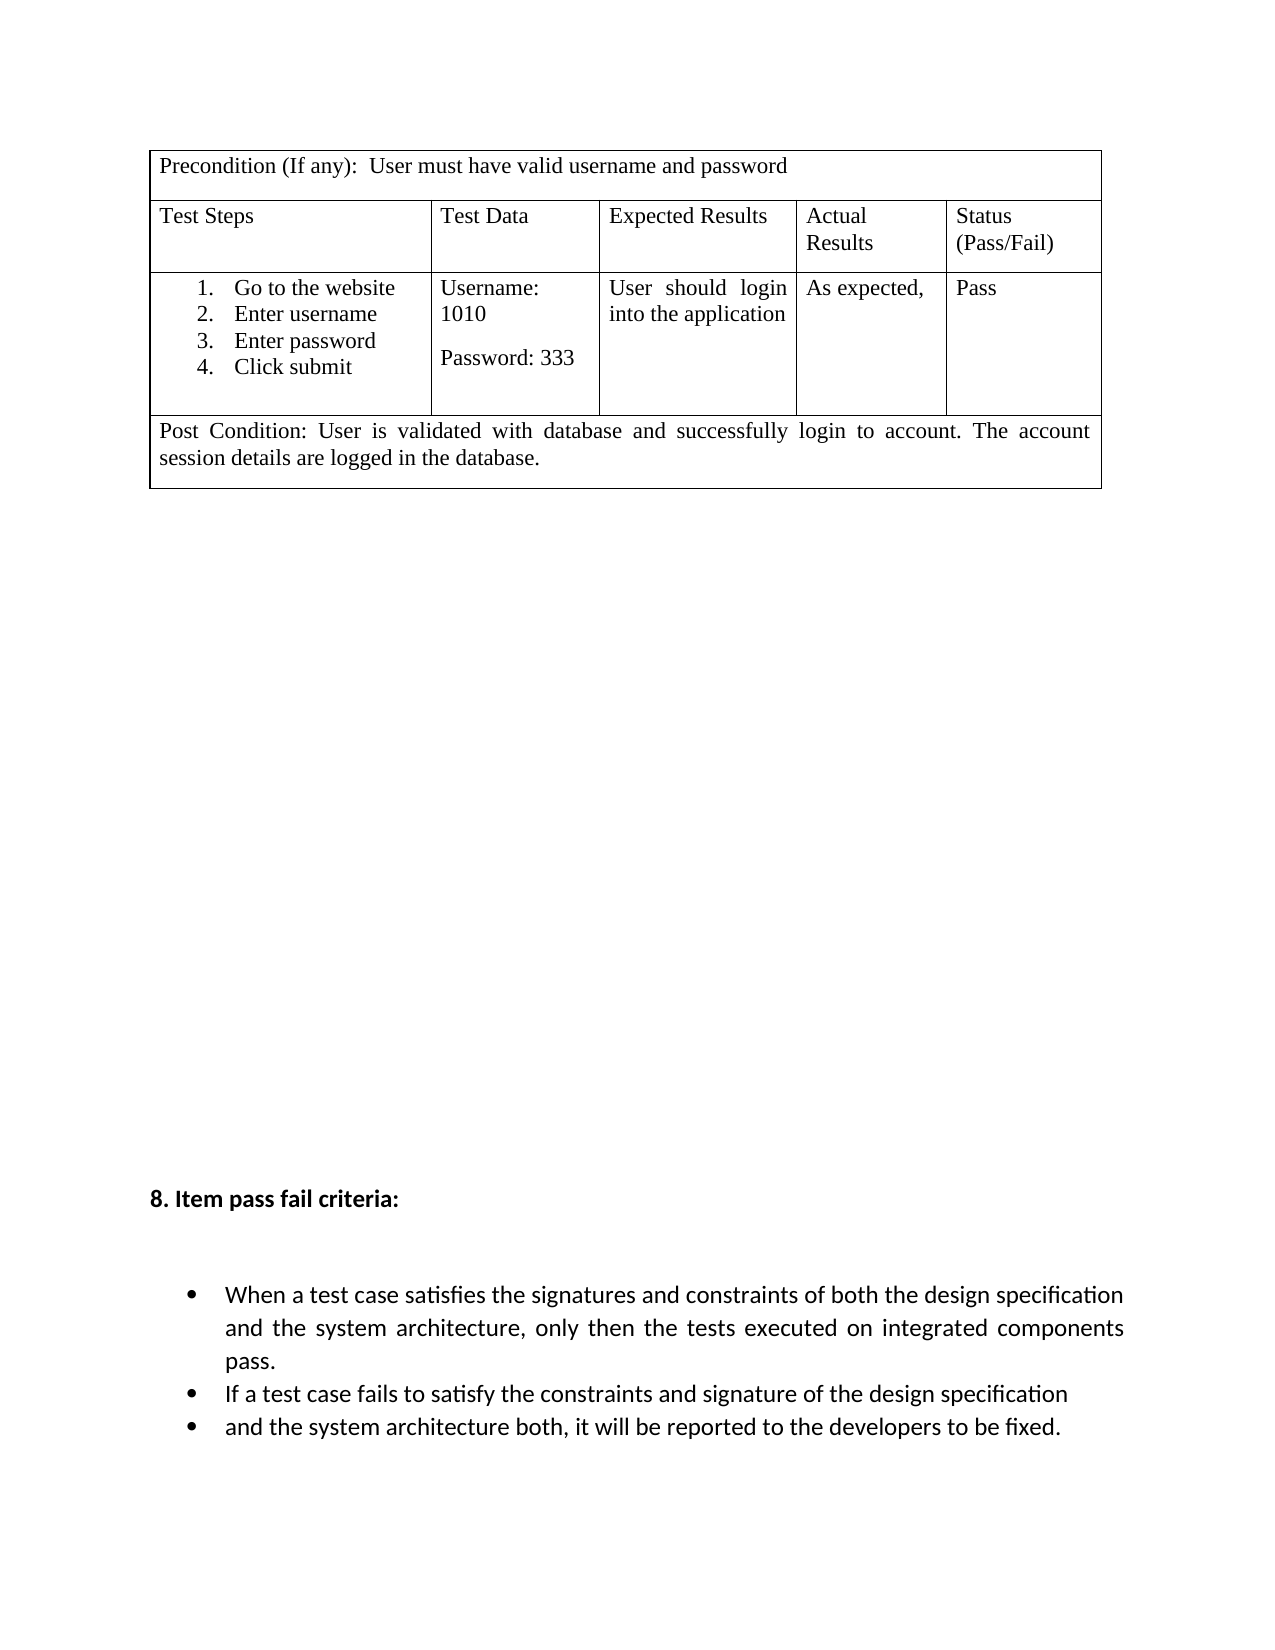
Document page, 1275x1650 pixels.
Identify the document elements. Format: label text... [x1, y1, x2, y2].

table_cell Status (Pass/Fail) [947, 201, 1101, 272]
table_cell Post Condition: User is validated with database and successfully login to account. The account session details are logged in the database. [151, 416, 1101, 488]
table_cell Test Data [432, 201, 599, 272]
table_cell Expected Results [600, 201, 796, 272]
table_cell Test Steps [151, 201, 431, 272]
list When a test case satisfies the signatures and constraints of both the design specification and the system architecture, only then the tests executed on integrated components pass. [187, 1280, 1125, 1376]
table_cell Go to the website Enter username Enter password Click submit [151, 273, 431, 414]
table_cell Username: 1010 Password: 333 [432, 273, 599, 414]
table_cell As expected, [797, 273, 946, 414]
table_cell User should login into the application [600, 273, 796, 414]
table_cell Precondition (If any): User must have valid username and password [151, 151, 1101, 199]
table_cell Actual Results [797, 201, 946, 272]
table_cell Pass [947, 273, 1101, 414]
list If a test case fails to satisfy the constraints and signature of the design specification [187, 1378, 1125, 1409]
list and the system architecture both, it will be reported to the developers to be fixed. [187, 1411, 1125, 1442]
text 8. Item pass fail criteria: [150, 1183, 1125, 1213]
